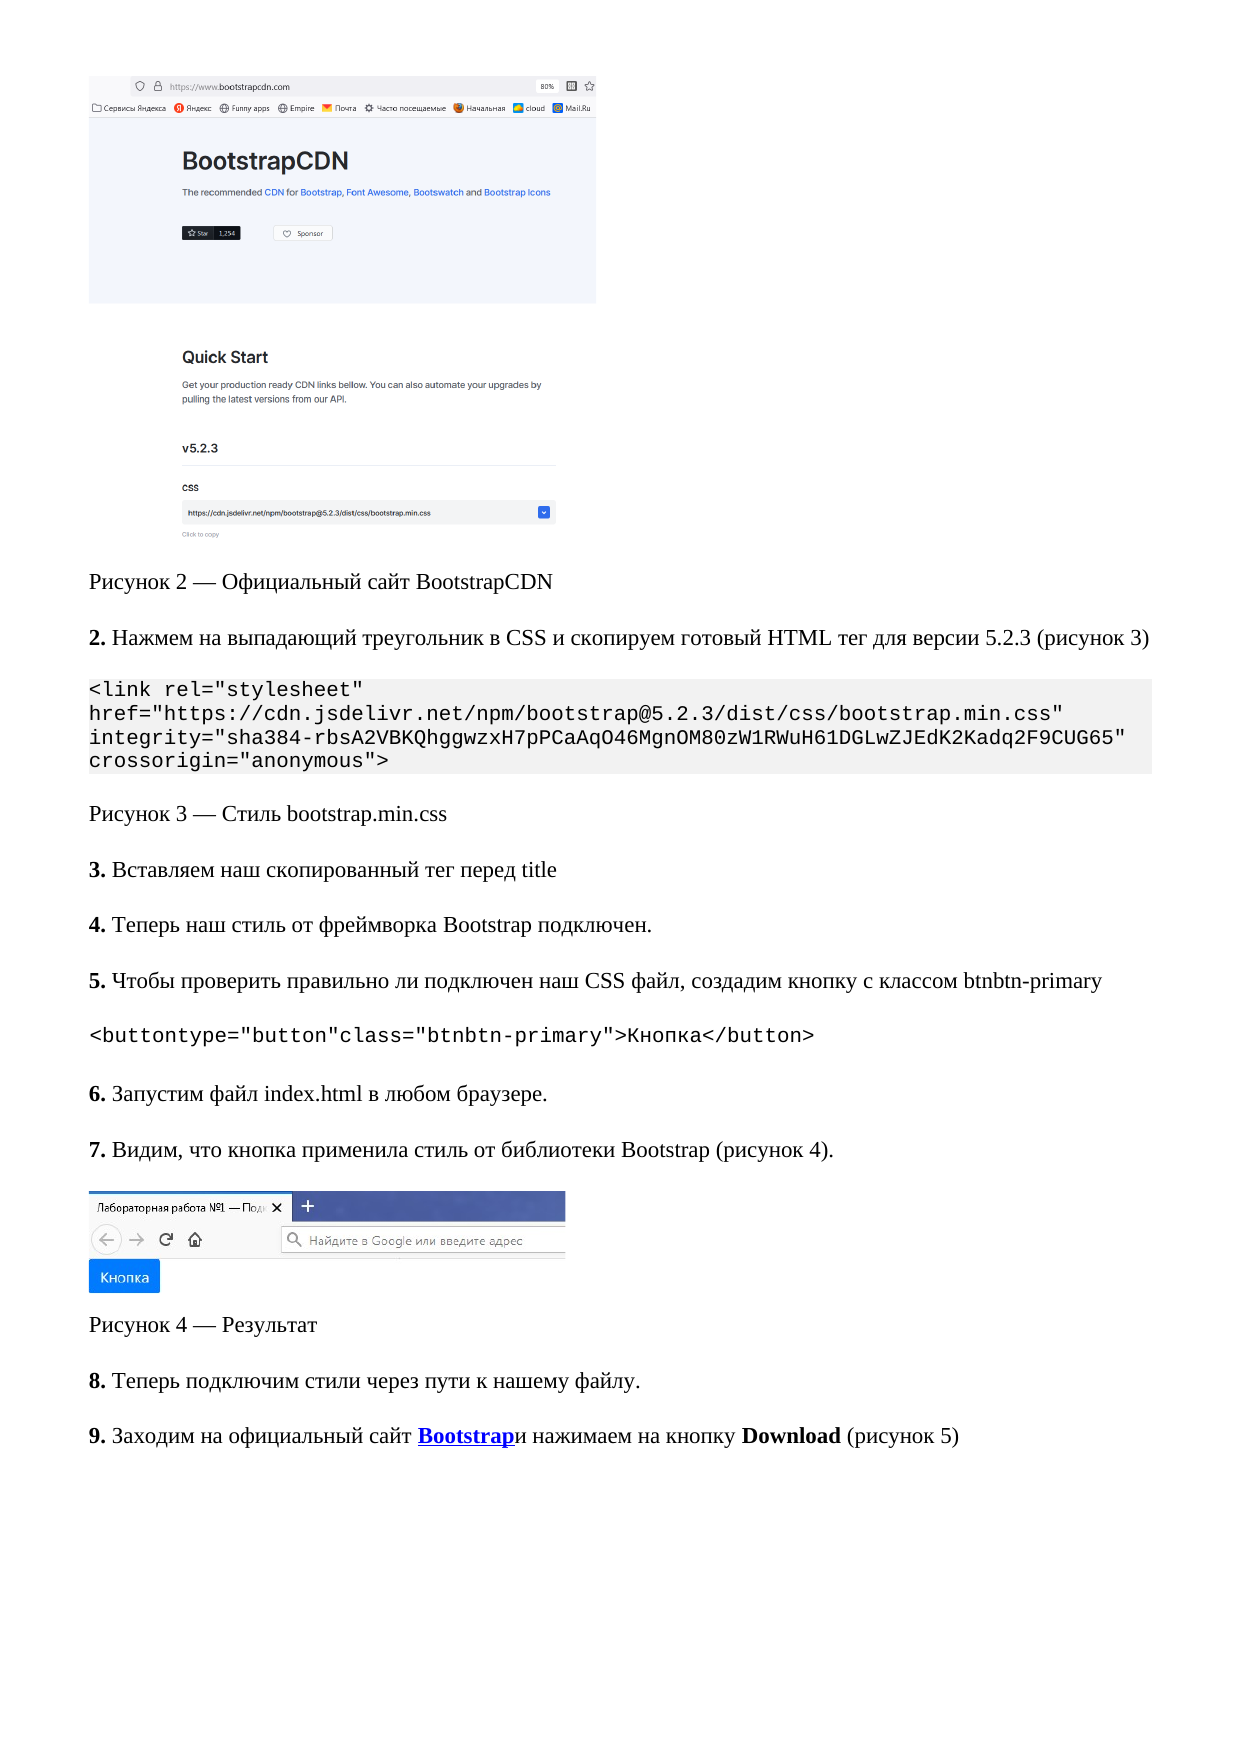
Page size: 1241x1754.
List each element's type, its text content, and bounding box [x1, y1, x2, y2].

text 3. Вставляем наш скопированный тег перед title [89, 856, 1152, 882]
text Рисунок 4 — Результат [89, 1311, 1152, 1338]
text 5. Чтобы проверить правильно ли подключен наш CSS файл, создадим кнопку с классом btnbtn-primary [89, 967, 1152, 993]
text Рисунок 3 — Стиль bootstrap.min.css [89, 800, 1152, 827]
text 7. Видим, что кнопка применила стиль от библиотеки Bootstrap (рисунок 4). [89, 1136, 1152, 1162]
picture [88, 76, 597, 544]
text 4. Теперь наш стиль от фреймворка Bootstrap подключен. [89, 911, 1152, 938]
picture [88, 1191, 566, 1312]
text 8. Теперь подключим стили через пути к нашему файлу. [89, 1367, 1152, 1393]
text 6. Запустим файл index.html в любом браузере. [89, 1080, 1152, 1107]
table_header <buttontype="button"class="btnbtn-primary">Кнопка</button> [89, 1023, 814, 1051]
text <link rel="stylesheet" href="https://cdn.jsdelivr.net/npm/bootstrap@5.2.3/dist/css/bootstrap.min.css" integrity="sha384-rbsA2VBKQhggwzxH7pPCaAqO46MgnOM80zW1RWuH61DGLwZJEdK2Kadq2F9CUG65" crossorigin="anonymous"> [89, 679, 1152, 774]
text 9. Заходим на официальный сайт Bootstrapи нажимаем на кнопку Download (рисунок 5) [89, 1422, 1152, 1449]
text Рисунок 2 — Официальный сайт BootstrapCDN [89, 568, 1152, 595]
text 2. Нажмем на выпадающий треугольник в CSS и скопируем готовый HTML тег для версии 5.2.3 (рисунок 3) [89, 624, 1152, 650]
